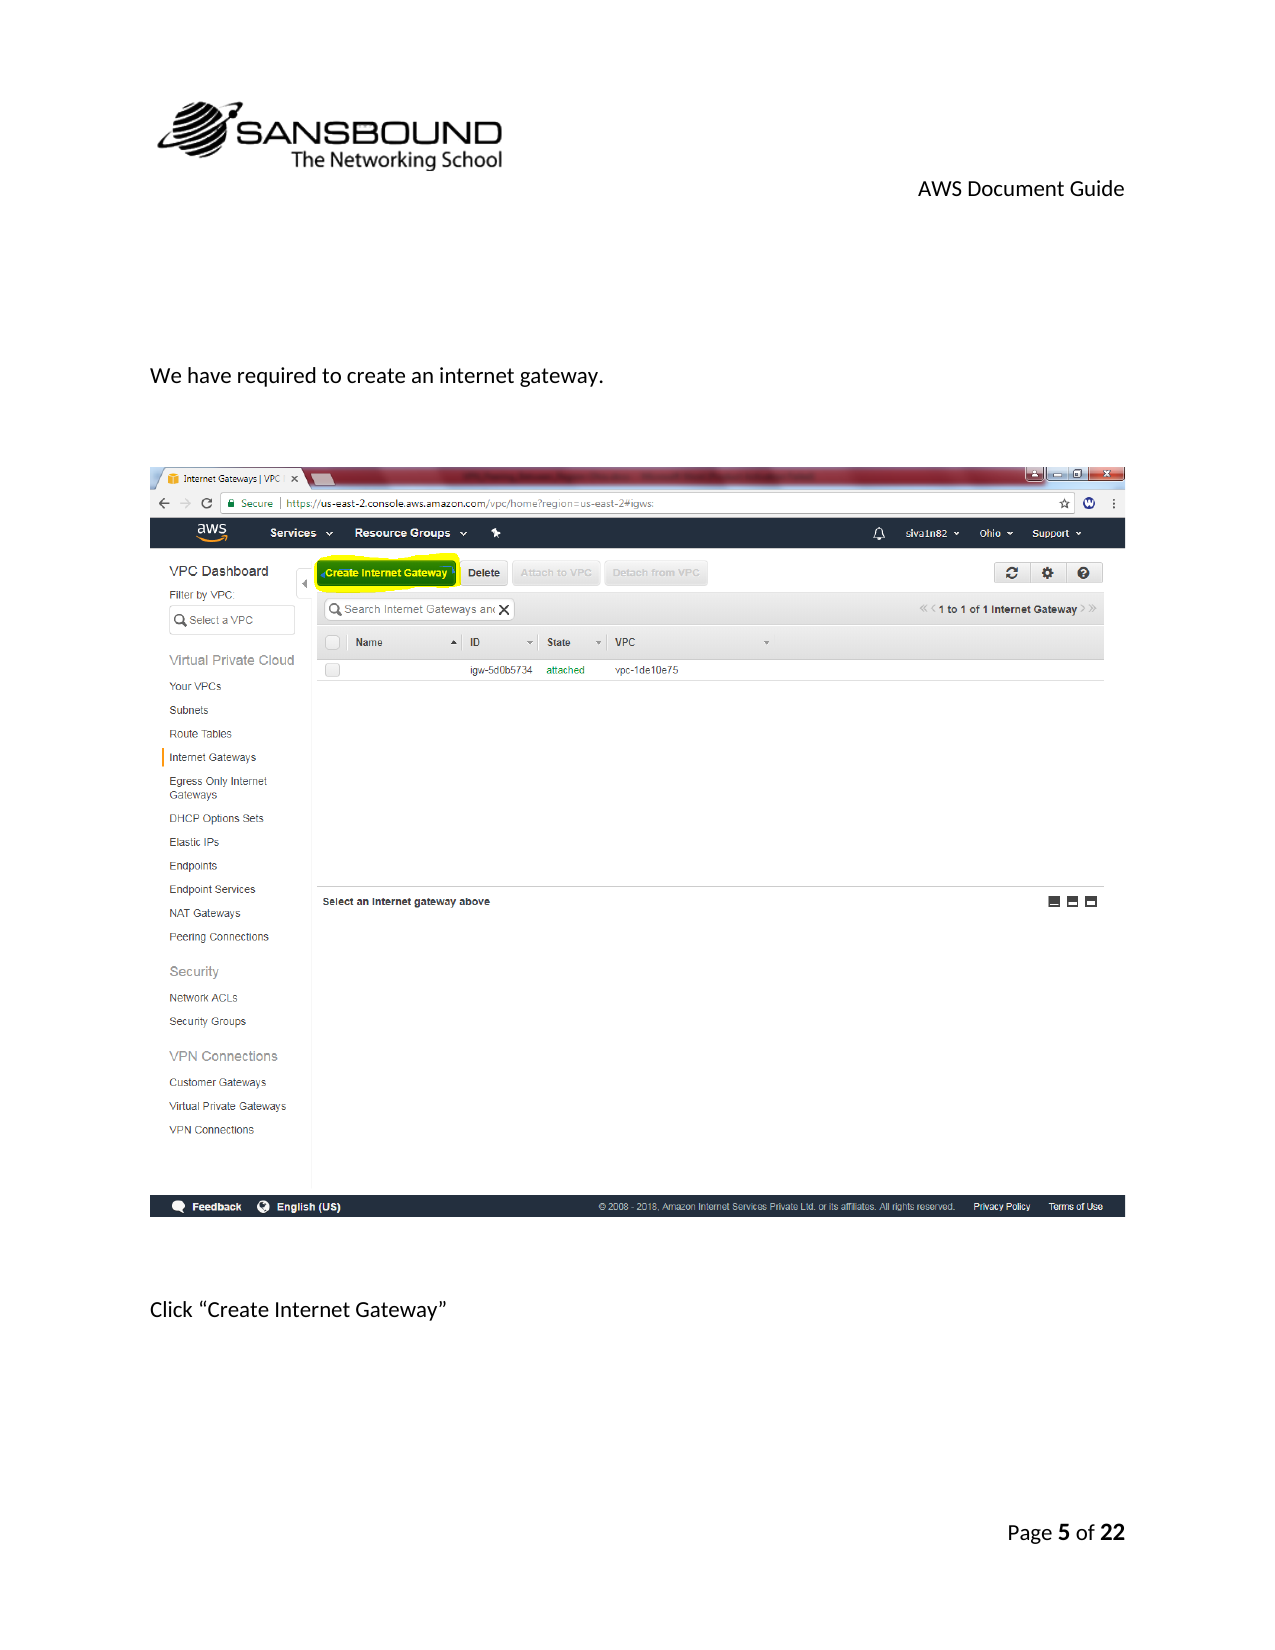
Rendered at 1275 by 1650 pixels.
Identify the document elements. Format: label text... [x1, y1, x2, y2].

picture [150, 75, 514, 197]
text Click “Create Internet Gateway” [150, 1295, 1125, 1323]
picture [150, 467, 1125, 1217]
text We have required to create an internet gateway. [150, 361, 1125, 389]
